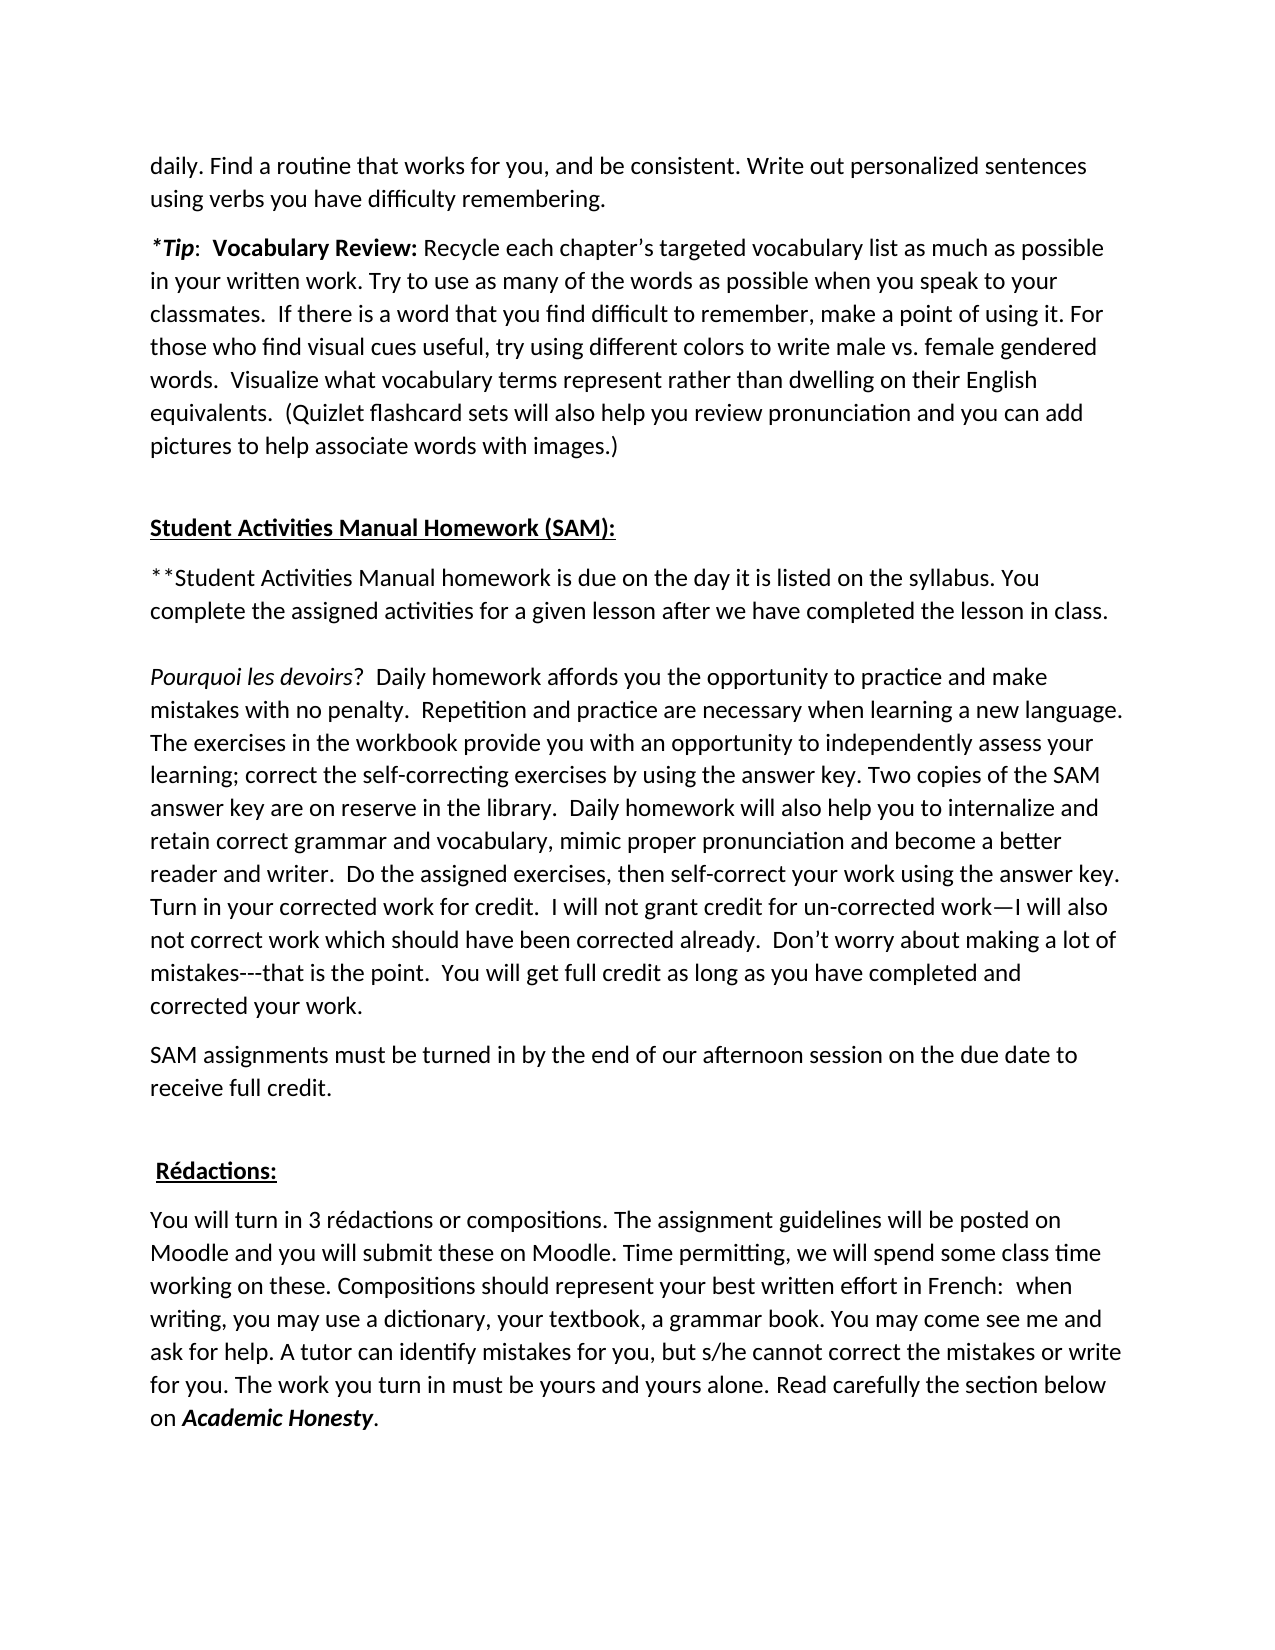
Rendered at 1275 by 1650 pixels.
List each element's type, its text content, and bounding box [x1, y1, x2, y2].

text Rédactions: [150, 1122, 1125, 1186]
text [150, 150, 1125, 213]
text Student Activities Manual Homework (SAM): [150, 479, 1125, 543]
text *Tip: Vocabulary Review: Recycle each chapter’s targeted vocabulary list as much as possible in your written work. Try to use as many of the words as possible when you speak to your classmates. If there is a word that you find difficult to remember, make a point of using it. For those who find visual cues useful, try using different colors to write male vs. female gendered words. Visualize what vocabulary terms represent rather than dwelling on their English equivalents. (Quizlet flashcard sets will also help you review pronunciation and you can add pictures to help associate words with images.) [150, 232, 1125, 461]
text SAM assignments must be turned in by the end of our afternoon session on the due date to receive full credit. [150, 1039, 1125, 1103]
text **Student Activities Manual homework is due on the day it is listed on the syllabus. You complete the assigned activities for a given lesson after we have completed the lesson in class. Pourquoi les devoirs? Daily homework affords you the opportunity to practice and make mistakes with no penalty. Repetition and practice are necessary when learning a new language. The exercises in the workbook provide you with an opportunity to independently assess your learning; correct the self-correcting exercises by using the answer key. Two copies of the SAM answer key are on reserve in the library. Daily homework will also help you to internalize and retain correct grammar and vocabulary, mimic proper pronunciation and become a better reader and writer. Do the assigned exercises, then self-correct your work using the answer key. Turn in your corrected work for credit. I will not grant credit for un-corrected work—I will also not correct work which should have been corrected already. Don’t worry about making a lot of mistakes---that is the point. You will get full credit as long as you have completed and corrected your work. [150, 562, 1125, 1021]
text You will turn in 3 rédactions or compositions. The assignment guidelines will be posted on Moodle and you will submit these on Moodle. Time permitting, we will spend some class time working on these. Compositions should represent your best written effort in French: when writing, you may use a dictionary, your textbook, a grammar book. You may come see me and ask for help. A tutor can identify mistakes for you, but s/he cannot correct the mistakes or write for you. The work you turn in must be yours and yours alone. Read carefully the section below on Academic Honesty. [150, 1204, 1125, 1433]
